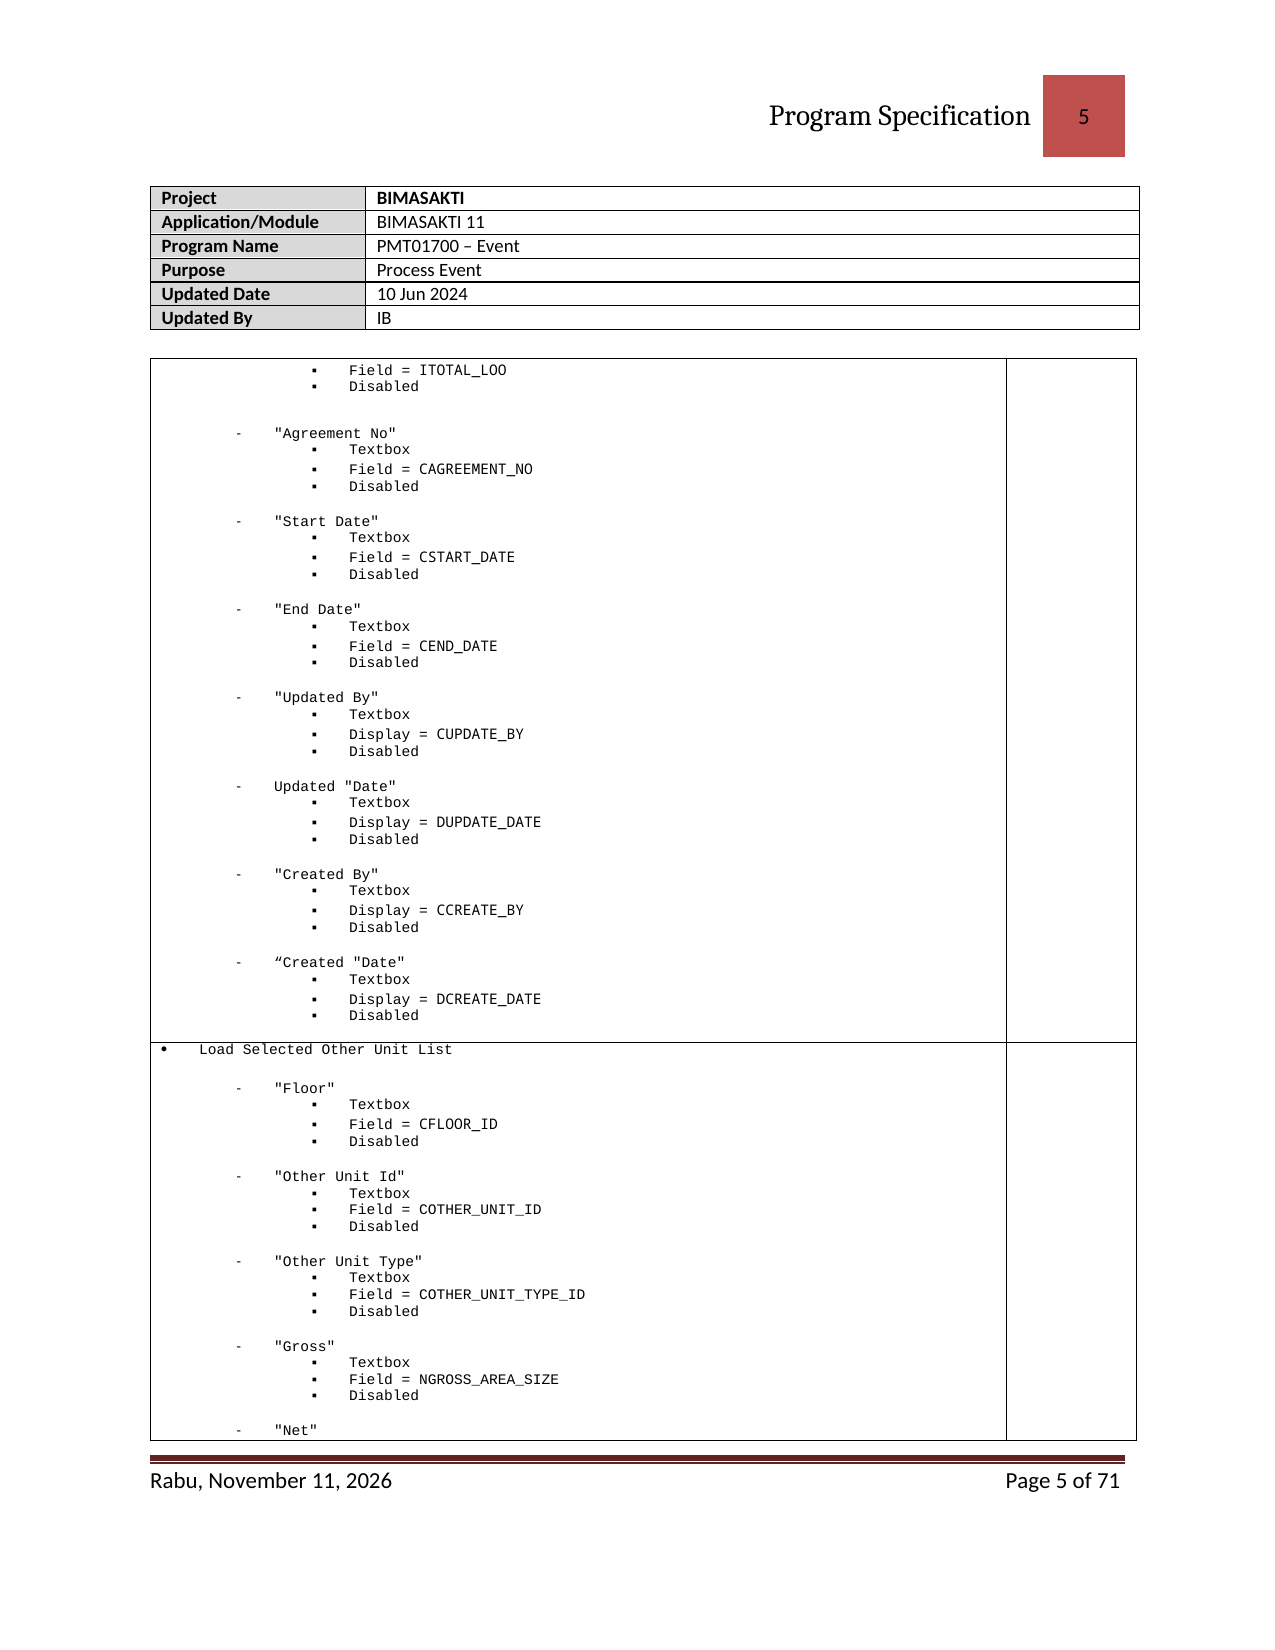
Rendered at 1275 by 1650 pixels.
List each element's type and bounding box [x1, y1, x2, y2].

table_cell [151, 1043, 1006, 1440]
table_cell [151, 359, 1006, 1042]
table_cell [1007, 1043, 1136, 1440]
table_cell [1007, 359, 1136, 1042]
